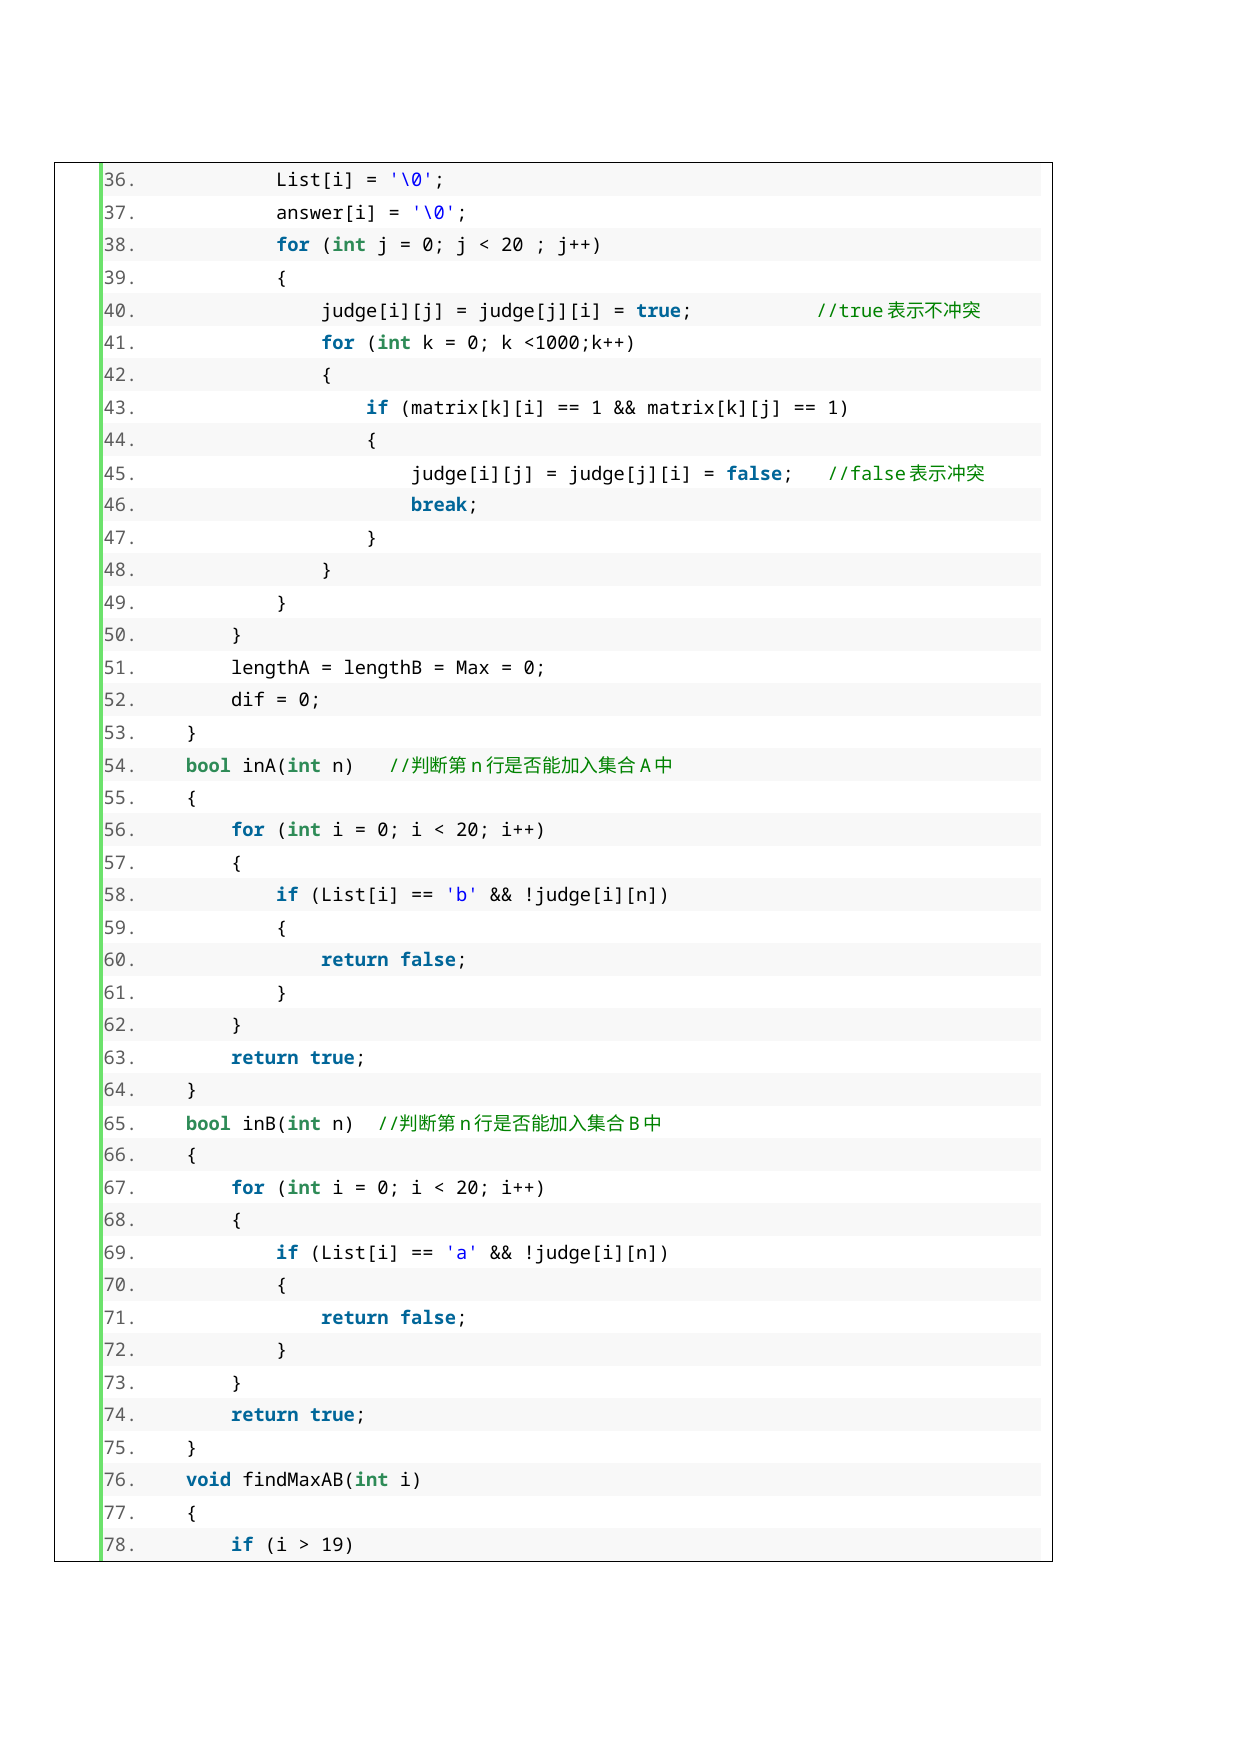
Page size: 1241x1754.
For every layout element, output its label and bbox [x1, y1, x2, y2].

table_header [55, 163, 99, 1561]
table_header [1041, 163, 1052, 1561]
